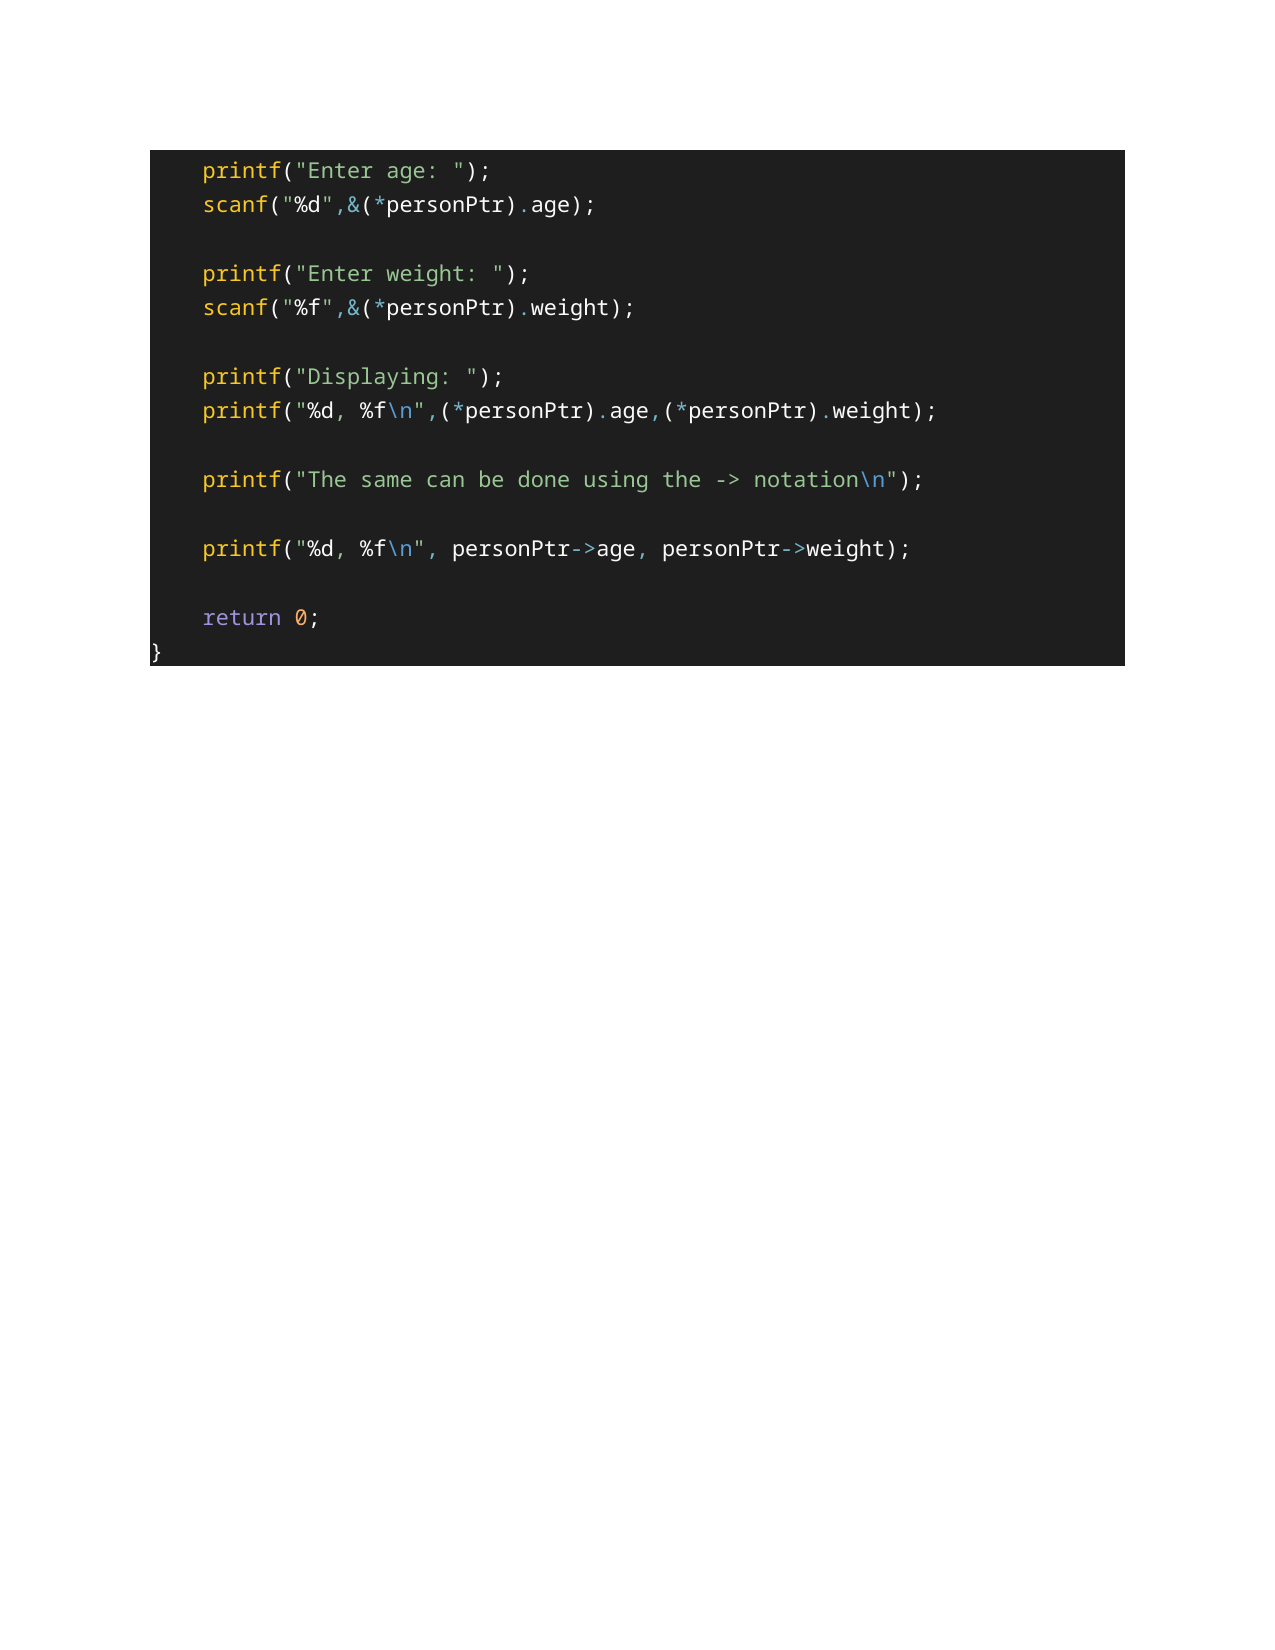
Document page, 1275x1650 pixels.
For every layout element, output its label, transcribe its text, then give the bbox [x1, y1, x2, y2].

text return 0; [150, 597, 1125, 631]
text printf("%d, %f\n",(*personPtr).age,(*personPtr).weight); [150, 391, 1125, 425]
text scanf("%f",&(*personPtr).weight); [150, 287, 1125, 322]
text printf("%d, %f\n", personPtr->age, personPtr->weight); [150, 528, 1125, 562]
text printf("The same can be done using the -> notation\n"); [150, 459, 1125, 494]
text printf("Enter weight: "); [150, 253, 1125, 287]
text printf("Enter age: "); [150, 150, 1125, 184]
text printf("Displaying: "); [150, 356, 1125, 391]
text scanf("%d",&(*personPtr).age); [150, 184, 1125, 219]
text } [150, 631, 1125, 666]
